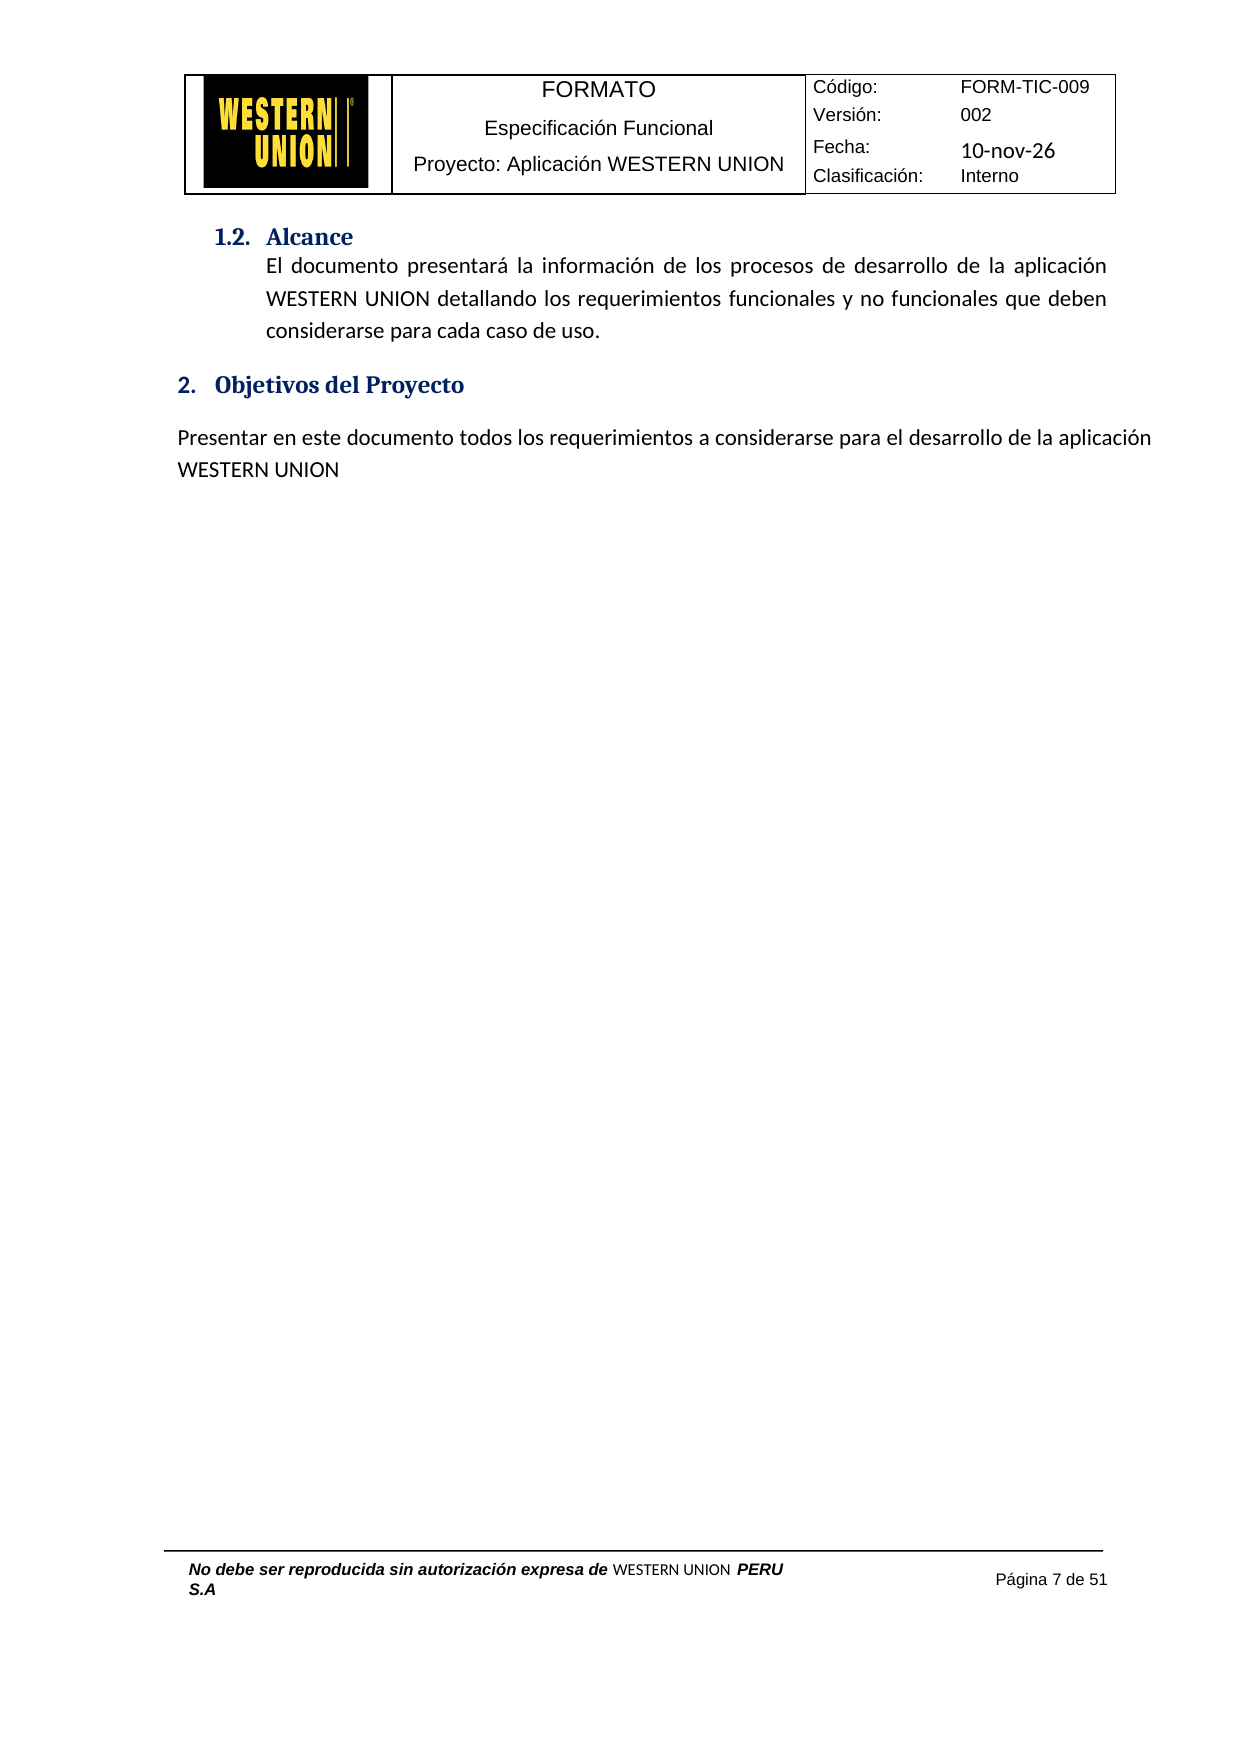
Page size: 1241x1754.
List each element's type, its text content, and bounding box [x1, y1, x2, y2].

text Presentar en este documento todos los requerimientos a considerarse para el desarrollo de la aplicación WESTERN UNION [177, 423, 1152, 483]
picture [203, 76, 369, 188]
subtitle Objetivos del Proyecto [177, 369, 1107, 399]
subtitle Alcance [215, 223, 1107, 252]
text El documento presentará la información de los procesos de desarrollo de la aplicación WESTERN UNION detallando los requerimientos funcionales y no funcionales que deben considerarse para cada caso de uso. [266, 252, 1107, 344]
